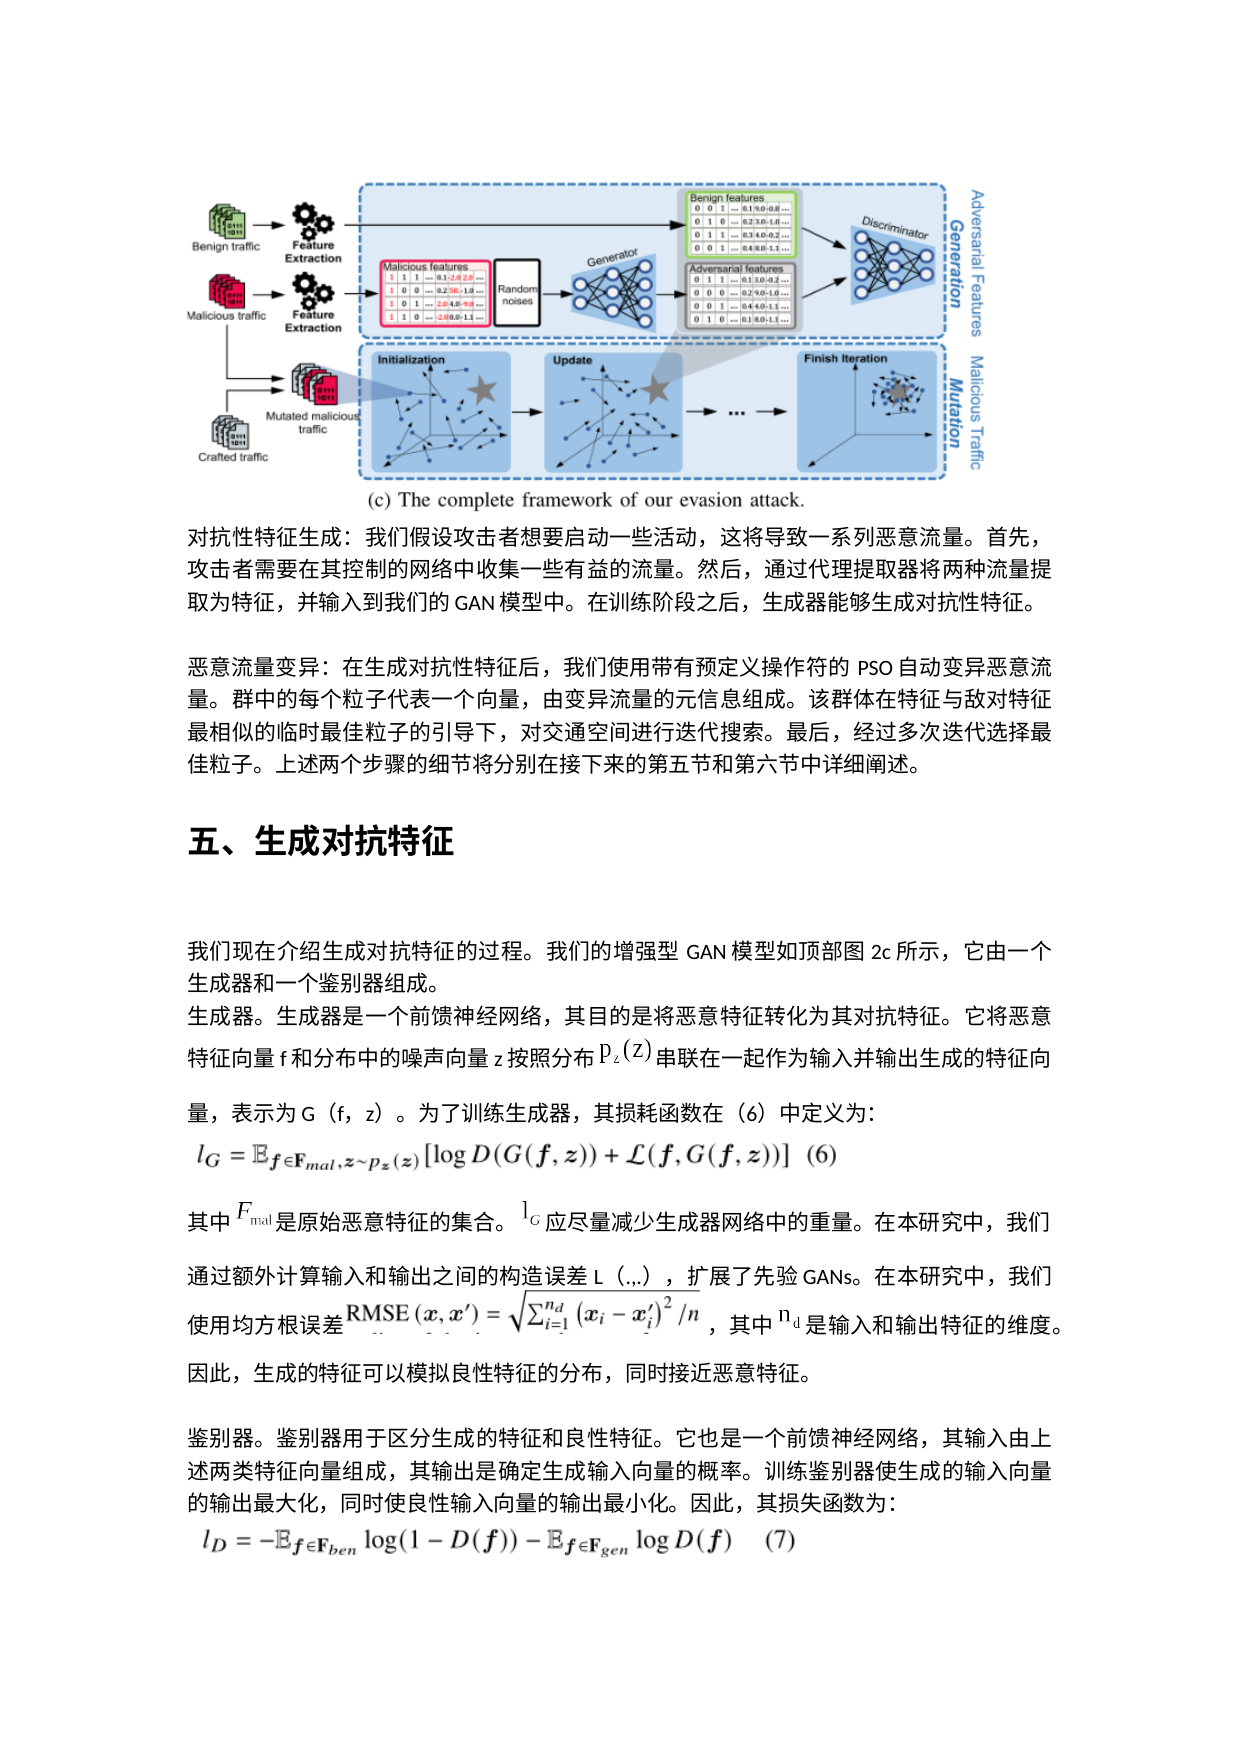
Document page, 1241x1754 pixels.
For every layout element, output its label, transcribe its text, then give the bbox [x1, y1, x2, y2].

list 其中是原始恶意特征的集合。应尽量减少生成器网络中的重量。在本研究中，我们通过额外计算输入和输出之间的构造误差L（.,.），扩展了先验GANs。在本研究中，我们使用均方根误差，其中是输入和输出特征的维度。因此，生成的特征可以模拟良性特征的分布，同时接近恶意特征。 [187, 1193, 1053, 1388]
picture [344, 1290, 707, 1334]
list 我们现在介绍生成对抗特征的过程。我们的增强型GAN模型如顶部图2c所示，它由一个生成器和一个鉴别器组成。 [187, 933, 1053, 998]
list 生成器。生成器是一个前馈神经网络，其目的是将恶意特征转化为其对抗特征。它将恶意特征向量f和分布中的噪声向量z按照分布串联在一起作为输入并输出生成的特征向量，表示为G（f，z）。为了训练生成器，其损耗函数在（6）中定义为： [187, 998, 1053, 1128]
picture [187, 1518, 802, 1564]
list 恶意流量变异：在生成对抗性特征后，我们使用带有预定义操作符的PSO自动变异恶意流量。群中的每个粒子代表一个向量，由变异流量的元信息组成。该群体在特征与敌对特征最相似的临时最佳粒子的引导下，对交通空间进行迭代搜索。最后，经过多次迭代选择最佳粒子。上述两个步骤的细节将分别在接下来的第五节和第六节中详细阐述。 [187, 649, 1053, 779]
list 对抗性特征生成：我们假设攻击者想要启动一些活动，这将导致一系列恶意流量。首先，攻击者需要在其控制的网络中收集一些有益的流量。然后，通过代理提取器将两种流量提取为特征，并输入到我们的GAN模型中。在训练阶段之后，生成器能够生成对抗性特征。 [187, 519, 1053, 617]
list 鉴别器。鉴别器用于区分生成的特征和良性特征。它也是一个前馈神经网络，其输入由上述两类特征向量组成，其输出是确定生成输入向量的概率。训练鉴别器使生成的输入向量的输出最大化，同时使良性输入向量的输出最小化。因此，其损失函数为： [187, 1421, 1053, 1518]
subtitle 生成对抗特征 [187, 807, 1053, 872]
picture [187, 1128, 855, 1180]
picture [187, 162, 1053, 518]
